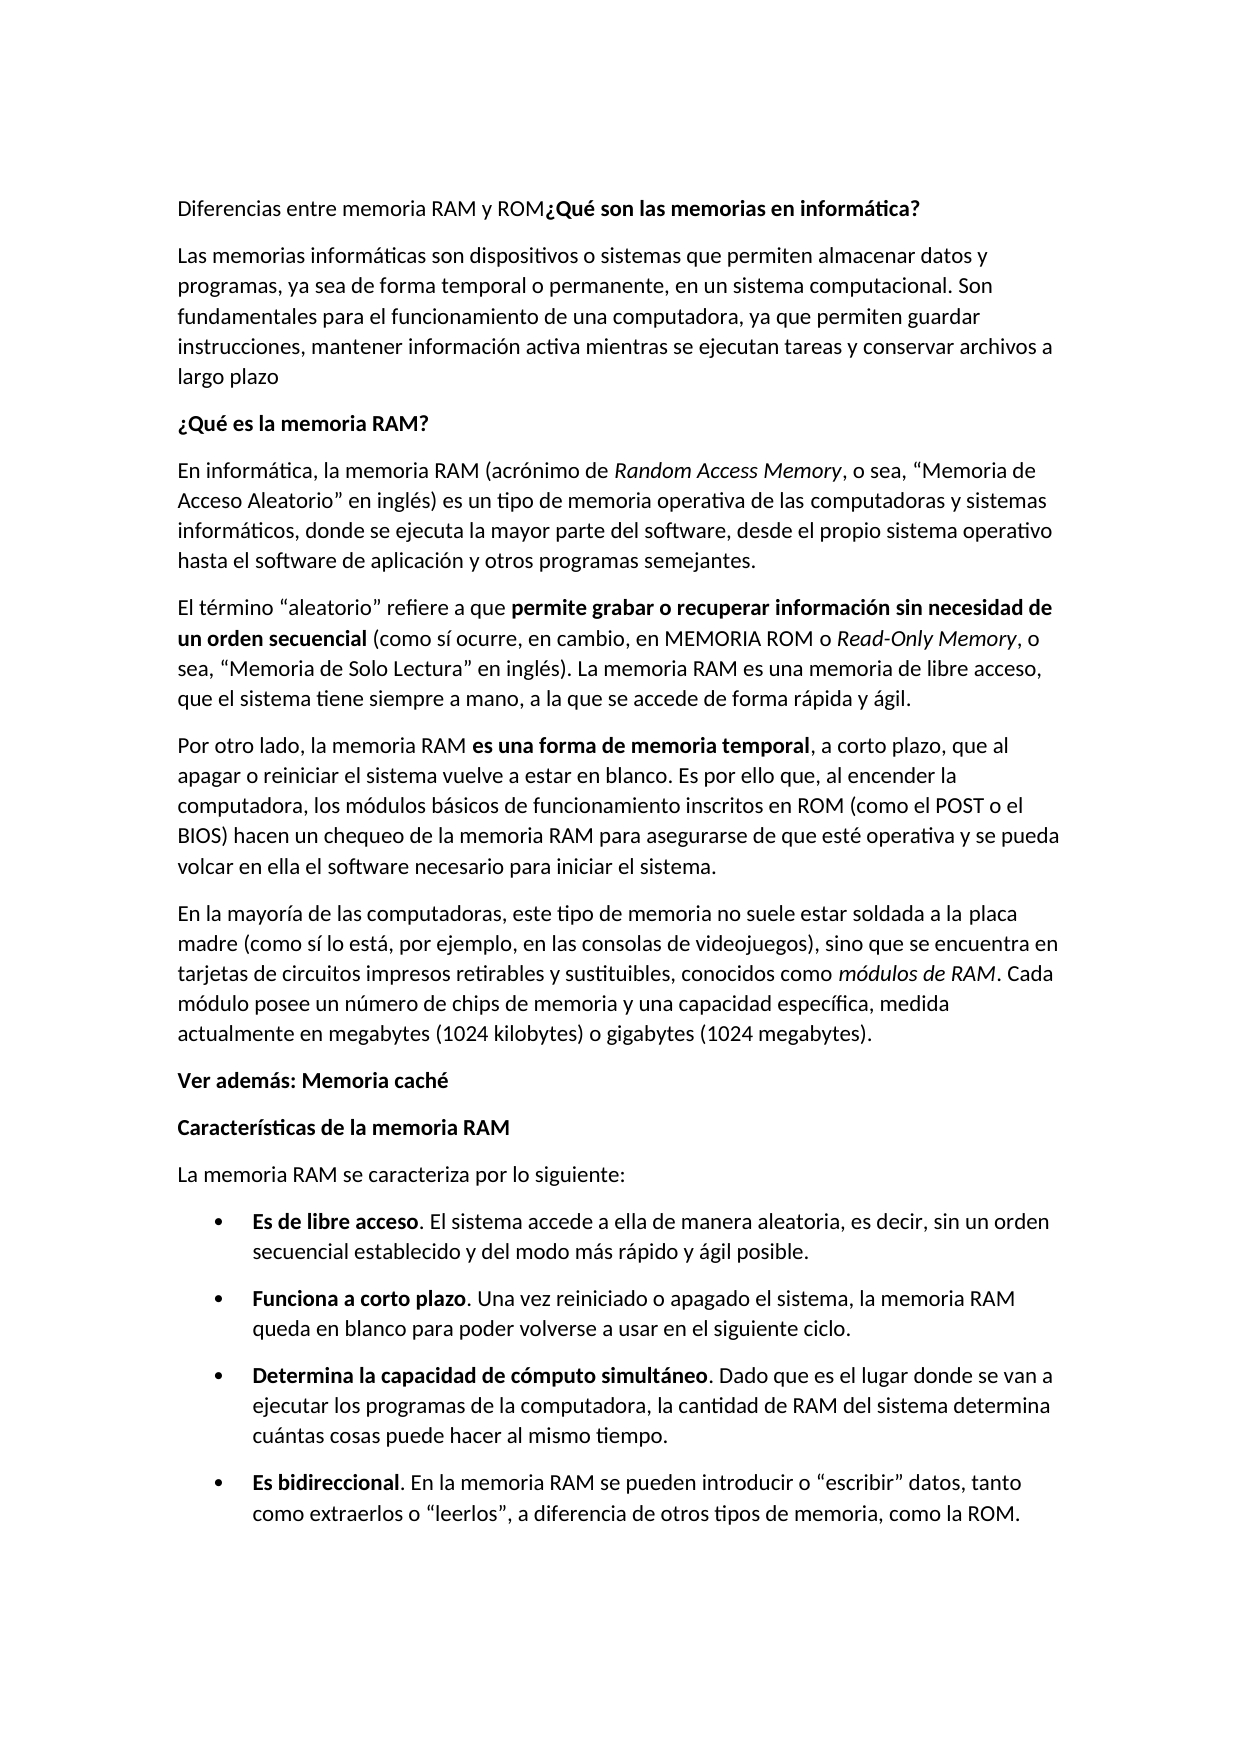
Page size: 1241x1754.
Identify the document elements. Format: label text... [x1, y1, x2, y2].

text Las memorias informáticas son dispositivos o sistemas que permiten almacenar datos y programas, ya sea de forma temporal o permanente, en un sistema computacional. Son fundamentales para el funcionamiento de una computadora, ya que permiten guardar instrucciones, mantener información activa mientras se ejecutan tareas y conservar archivos a largo plazo [177, 241, 1063, 390]
text Características de la memoria RAM [177, 1113, 1063, 1141]
list Es bidireccional. En la memoria RAM se pueden introducir o “escribir” datos, tanto como extraerlos o “leerlos”, a diferencia de otros tipos de memoria, como la ROM. [215, 1468, 1063, 1527]
text En informática, la memoria RAM (acrónimo de Random Access Memory, o sea, “Memoria de Acceso Aleatorio” en inglés) es un tipo de memoria operativa de las computadoras y sistemas informáticos, donde se ejecuta la mayor parte del software, desde el propio sistema operativo hasta el software de aplicación y otros programas semejantes. [177, 456, 1063, 574]
list Es de libre acceso. El sistema accede a ella de manera aleatoria, es decir, sin un orden secuencial establecido y del modo más rápido y ágil posible. [215, 1207, 1063, 1265]
text El término “aleatorio” refiere a que permite grabar o recuperar información sin necesidad de un orden secuencial (como sí ocurre, en cambio, en MEMORIA ROM o Read-Only Memory, o sea, “Memoria de Solo Lectura” en inglés). La memoria RAM es una memoria de libre acceso, que el sistema tiene siempre a mano, a la que se accede de forma rápida y ágil. [177, 593, 1063, 712]
list Determina la capacidad de cómputo simultáneo. Dado que es el lugar donde se van a ejecutar los programas de la computadora, la cantidad de RAM del sistema determina cuántas cosas puede hacer al mismo tiempo. [215, 1361, 1063, 1449]
text Diferencias entre memoria RAM y ROM¿Qué son las memorias en informática? [177, 194, 1063, 222]
text En la mayoría de las computadoras, este tipo de memoria no suele estar soldada a la placa madre (como sí lo está, por ejemplo, en las consolas de videojuegos), sino que se encuentra en tarjetas de circuitos impresos retirables y sustituibles, conocidos como módulos de RAM. Cada módulo posee un número de chips de memoria y una capacidad específica, medida actualmente en megabytes (1024 kilobytes) o gigabytes (1024 megabytes). [177, 899, 1063, 1047]
text La memoria RAM se caracteriza por lo siguiente: [177, 1160, 1063, 1188]
text Por otro lado, la memoria RAM es una forma de memoria temporal, a corto plazo, que al apagar o reiniciar el sistema vuelve a estar en blanco. Es por ello que, al encender la computadora, los módulos básicos de funcionamiento inscritos en ROM (como el POST o el BIOS) hacen un chequeo de la memoria RAM para asegurarse de que esté operativa y se pueda volcar en ella el software necesario para iniciar el sistema. [177, 731, 1063, 880]
list Funciona a corto plazo. Una vez reiniciado o apagado el sistema, la memoria RAM queda en blanco para poder volverse a usar en el siguiente ciclo. [215, 1284, 1063, 1342]
text Ver además: Memoria caché [177, 1066, 1063, 1094]
text ¿Qué es la memoria RAM? [177, 409, 1063, 437]
